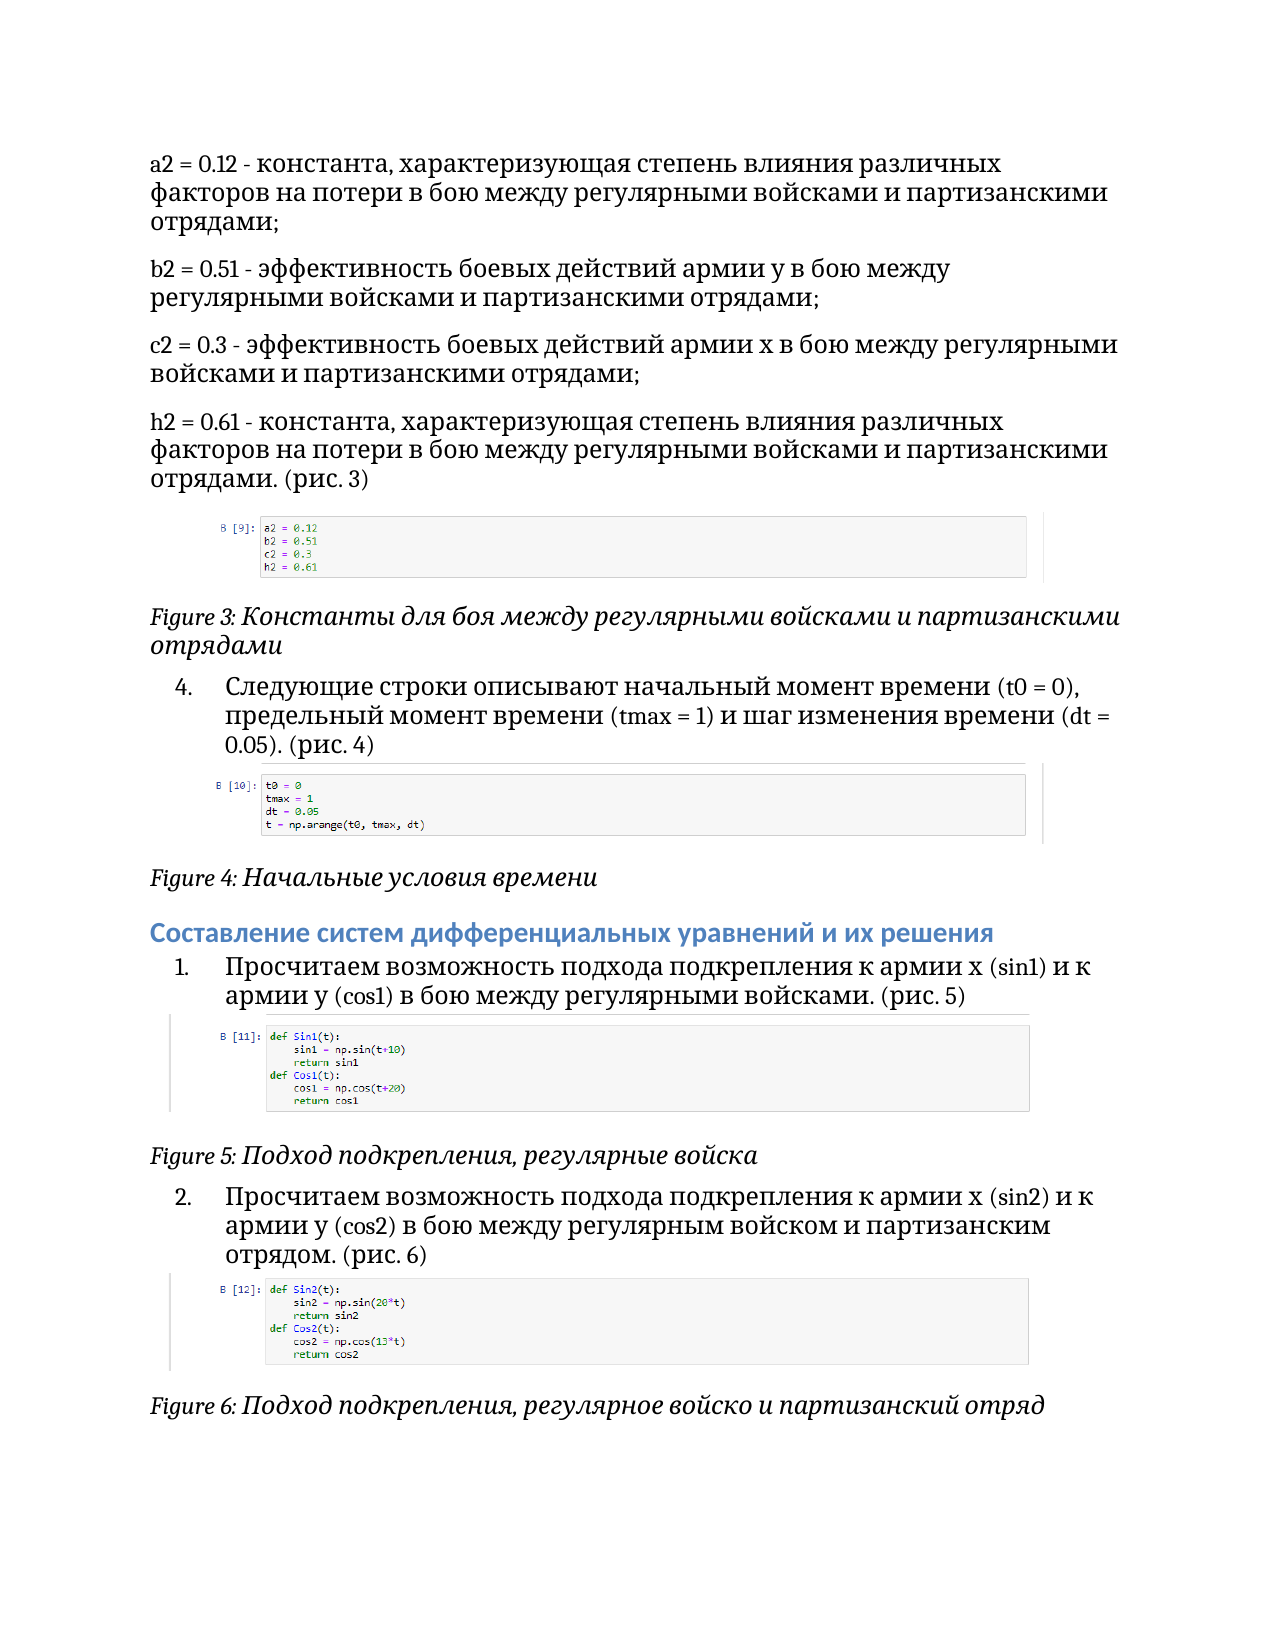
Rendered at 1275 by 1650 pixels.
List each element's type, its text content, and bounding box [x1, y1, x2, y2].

picture [168, 512, 1044, 583]
text h2 = 0.61 - константа, характеризующая степень влияния различных факторов на потери в бою между регулярными войсками и партизанскими отрядами. (рис. 3) [150, 407, 1125, 494]
text a2 = 0.12 - константа, характеризующая степень влияния различных факторов на потери в бою между регулярными войсками и партизанскими отрядами; [150, 150, 1125, 236]
text Figure 4: Начальные условия времени [150, 864, 1125, 893]
text c2 = 0.3 - эффективность боевых действий армии х в бою между регулярными войсками и партизанскими отрядами; [150, 331, 1125, 389]
text Figure 6: Подход подкрепления, регулярное войско и партизанский отряд [150, 1392, 1125, 1421]
picture [168, 1273, 1044, 1371]
text b2 = 0.51 - эффективность боевых действий армии у в бою между регулярными войсками и партизанскими отрядами; [150, 255, 1125, 312]
picture [168, 1014, 1044, 1121]
picture [168, 763, 1044, 844]
list Просчитаем возможность подхода подкрепления к армии х (sin1) и к армии у (cos1) в бою между регулярными войсками. (рис. 5) [175, 953, 1125, 1011]
list Следующие строки описывают начальный момент времени (t0 = 0), предельный момент времени (tmax = 1) и шаг изменения времени (dt = 0.05). (рис. 4) [175, 673, 1125, 759]
text Figure 5: Подход подкрепления, регулярные войска [150, 1142, 1125, 1171]
subtitle Составление систем дифференциальных уравнений и их решения [150, 914, 1125, 949]
list Просчитаем возможность подхода подкрепления к армии х (sin2) и к армии у (cos2) в бою между регулярным войском и партизанским отрядом. (рис. 6) [175, 1183, 1125, 1269]
text Figure 3: Константы для боя между регулярными войсками и партизанскими отрядами [150, 603, 1125, 661]
